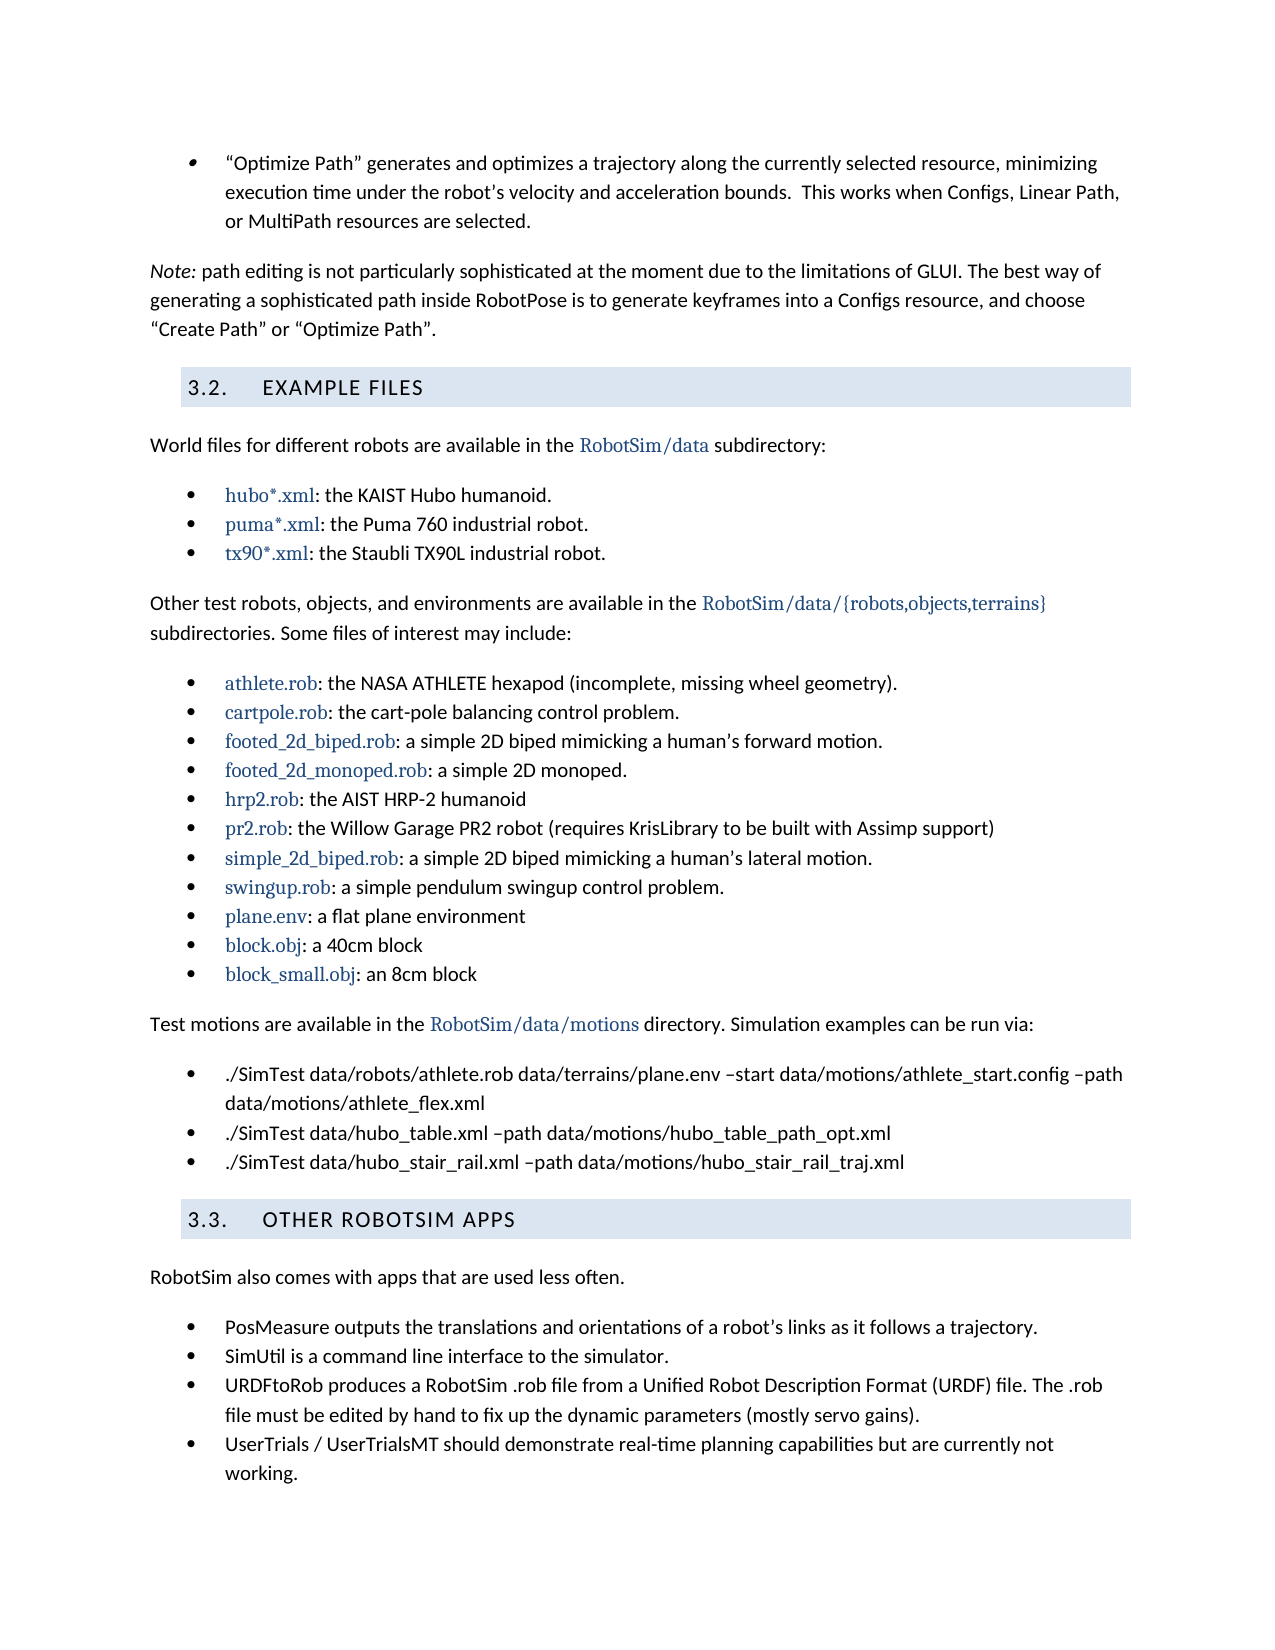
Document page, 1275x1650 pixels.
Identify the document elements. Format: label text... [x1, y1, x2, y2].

list hrp2.rob: the AIST HRP-2 humanoid [187, 786, 1125, 812]
subtitle Example files [188, 373, 1125, 401]
text RobotSim also comes with apps that are used less often. [150, 1264, 1125, 1290]
list puma*.xml: the Puma 760 industrial robot. [187, 511, 1125, 537]
list block.obj: a 40cm block [187, 932, 1125, 958]
list PosMeasure outputs the translations and orientations of a robot’s links as it follows a trajectory. [187, 1314, 1125, 1340]
list swingup.rob: a simple pendulum swingup control problem. [187, 874, 1125, 899]
list ./SimTest data/robots/athlete.rob data/terrains/plane.env –start data/motions/athlete_start.config –path data/motions/athlete_flex.xml [187, 1061, 1125, 1116]
list simple_2d_biped.rob: a simple 2D biped mimicking a human’s lateral motion. [187, 845, 1125, 870]
text Note: path editing is not particularly sophisticated at the moment due to the limitations of GLUI. The best way of generating a sophisticated path inside RobotPose is to generate keyframes into a Configs resource, and choose “Create Path” or “Optimize Path”. [150, 258, 1125, 342]
list UserTrials / UserTrialsMT should demonstrate real-time planning capabilities but are currently not working. [187, 1431, 1125, 1486]
list URDFtoRob produces a RobotSim .rob file from a Unified Robot Description Format (URDF) file. The .rob file must be edited by hand to fix up the dynamic parameters (mostly servo gains). [187, 1373, 1125, 1427]
subtitle Other RobotSim apps [188, 1205, 1125, 1233]
list hubo*.xml: the KAIST Hubo humanoid. [187, 482, 1125, 508]
list SimUtil is a command line interface to the simulator. [187, 1343, 1125, 1369]
list block_small.obj: an 8cm block [187, 961, 1125, 987]
list ./SimTest data/hubo_stair_rail.xml –path data/motions/hubo_stair_rail_traj.xml [187, 1149, 1125, 1174]
list tx90*.xml: the Staubli TX90L industrial robot. [187, 541, 1125, 566]
list cartpole.rob: the cart-pole balancing control problem. [187, 699, 1125, 724]
list ./SimTest data/hubo_table.xml –path data/motions/hubo_table_path_opt.xml [187, 1120, 1125, 1145]
list footed_2d_biped.rob: a simple 2D biped mimicking a human’s forward motion. [187, 728, 1125, 753]
list pr2.rob: the Willow Garage PR2 robot (requires KrisLibrary to be built with Assimp support) [187, 816, 1125, 841]
list plane.env: a flat plane environment [187, 903, 1125, 928]
list footed_2d_monoped.rob: a simple 2D monoped. [187, 757, 1125, 783]
list athlete.rob: the NASA ATHLETE hexapod (incomplete, missing wheel geometry). [187, 670, 1125, 695]
text Test motions are available in the RobotSim/data/motions directory. Simulation examples can be run via: [150, 1011, 1125, 1037]
list “Optimize Path” generates and optimizes a trajectory along the currently selected resource, minimizing execution time under the robot’s velocity and acceleration bounds. This works when Configs, Linear Path, or MultiPath resources are selected. [187, 150, 1125, 234]
text Other test robots, objects, and environments are available in the RobotSim/data/{robots,objects,terrains} subdirectories. Some files of interest may include: [150, 591, 1125, 645]
text World files for different robots are available in the RobotSim/data subdirectory: [150, 432, 1125, 458]
